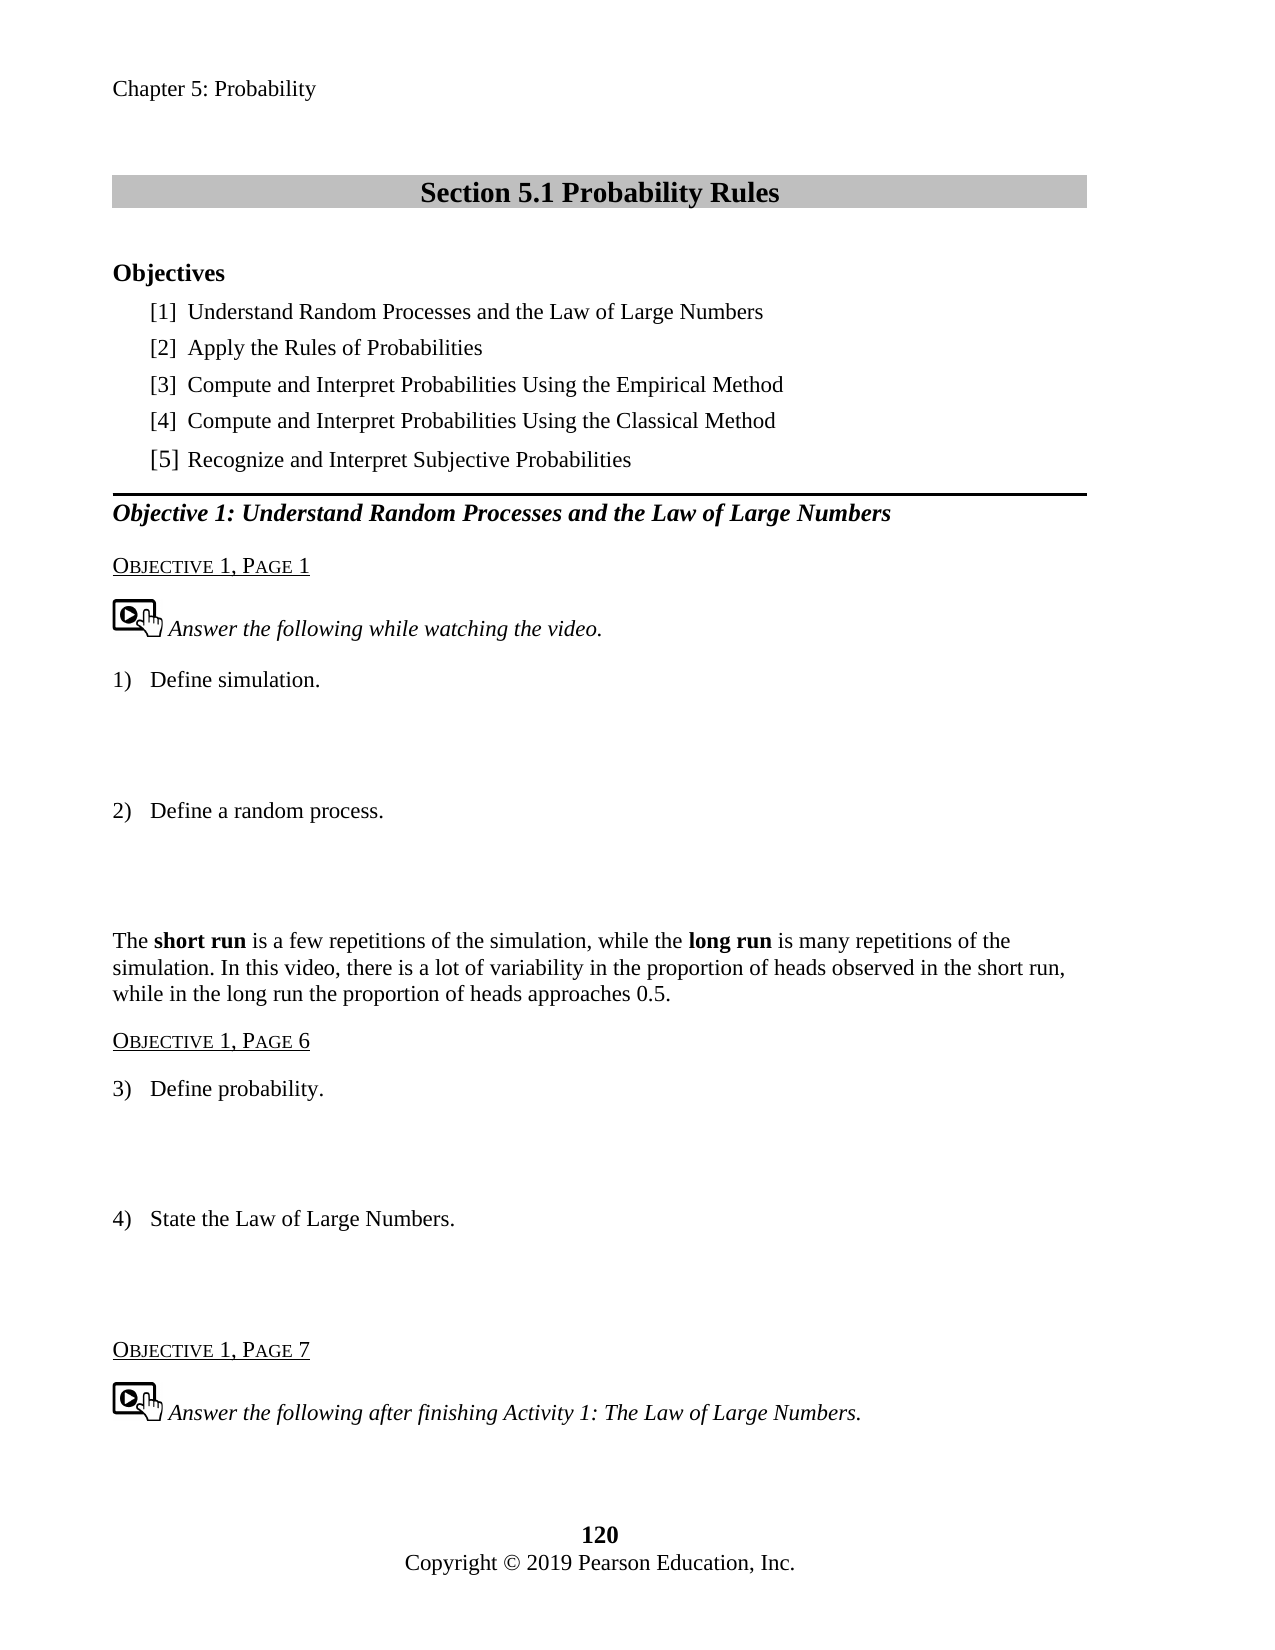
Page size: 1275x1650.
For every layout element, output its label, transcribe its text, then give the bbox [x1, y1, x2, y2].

list Apply the Rules of Probabilities [150, 334, 1087, 361]
text Objective 1, Page 1 [112, 552, 1087, 578]
text Objective 1, Page 7 [112, 1336, 1087, 1362]
list Compute and Interpret Probabilities Using the Empirical Method [150, 371, 1087, 397]
subtitle Section 5.1 Probability Rules [112, 175, 1087, 208]
list State the Law of Large Numbers. [112, 1205, 1087, 1231]
list Define simulation. [112, 666, 1087, 693]
list Compute and Interpret Probabilities Using the Classical Method [150, 407, 1087, 433]
text Objective 1, Page 6 [112, 1027, 1087, 1054]
picture [112, 599, 163, 637]
list Recognize and Interpret Subjective Probabilities [150, 444, 1087, 472]
picture [112, 1382, 163, 1421]
text Answer the following while watching the video. [112, 599, 1087, 642]
list Understand Random Processes and the Law of Large Numbers [150, 298, 1087, 324]
subtitle Objective 1: Understand Random Processes and the Law of Large Numbers [112, 494, 1087, 527]
text The short run is a few repetitions of the simulation, while the long run is many repetitions of the simulation. In this video, there is a lot of variability in the proportion of heads observed in the short run, while in the long run the proportion of heads approaches 0.5. [112, 927, 1087, 1007]
subtitle Objectives [112, 258, 1087, 287]
list Define a random process. [112, 797, 1087, 823]
list Define probability. [112, 1074, 1087, 1101]
text Answer the following after finishing Activity 1: The Law of Large Numbers. [112, 1383, 1087, 1425]
